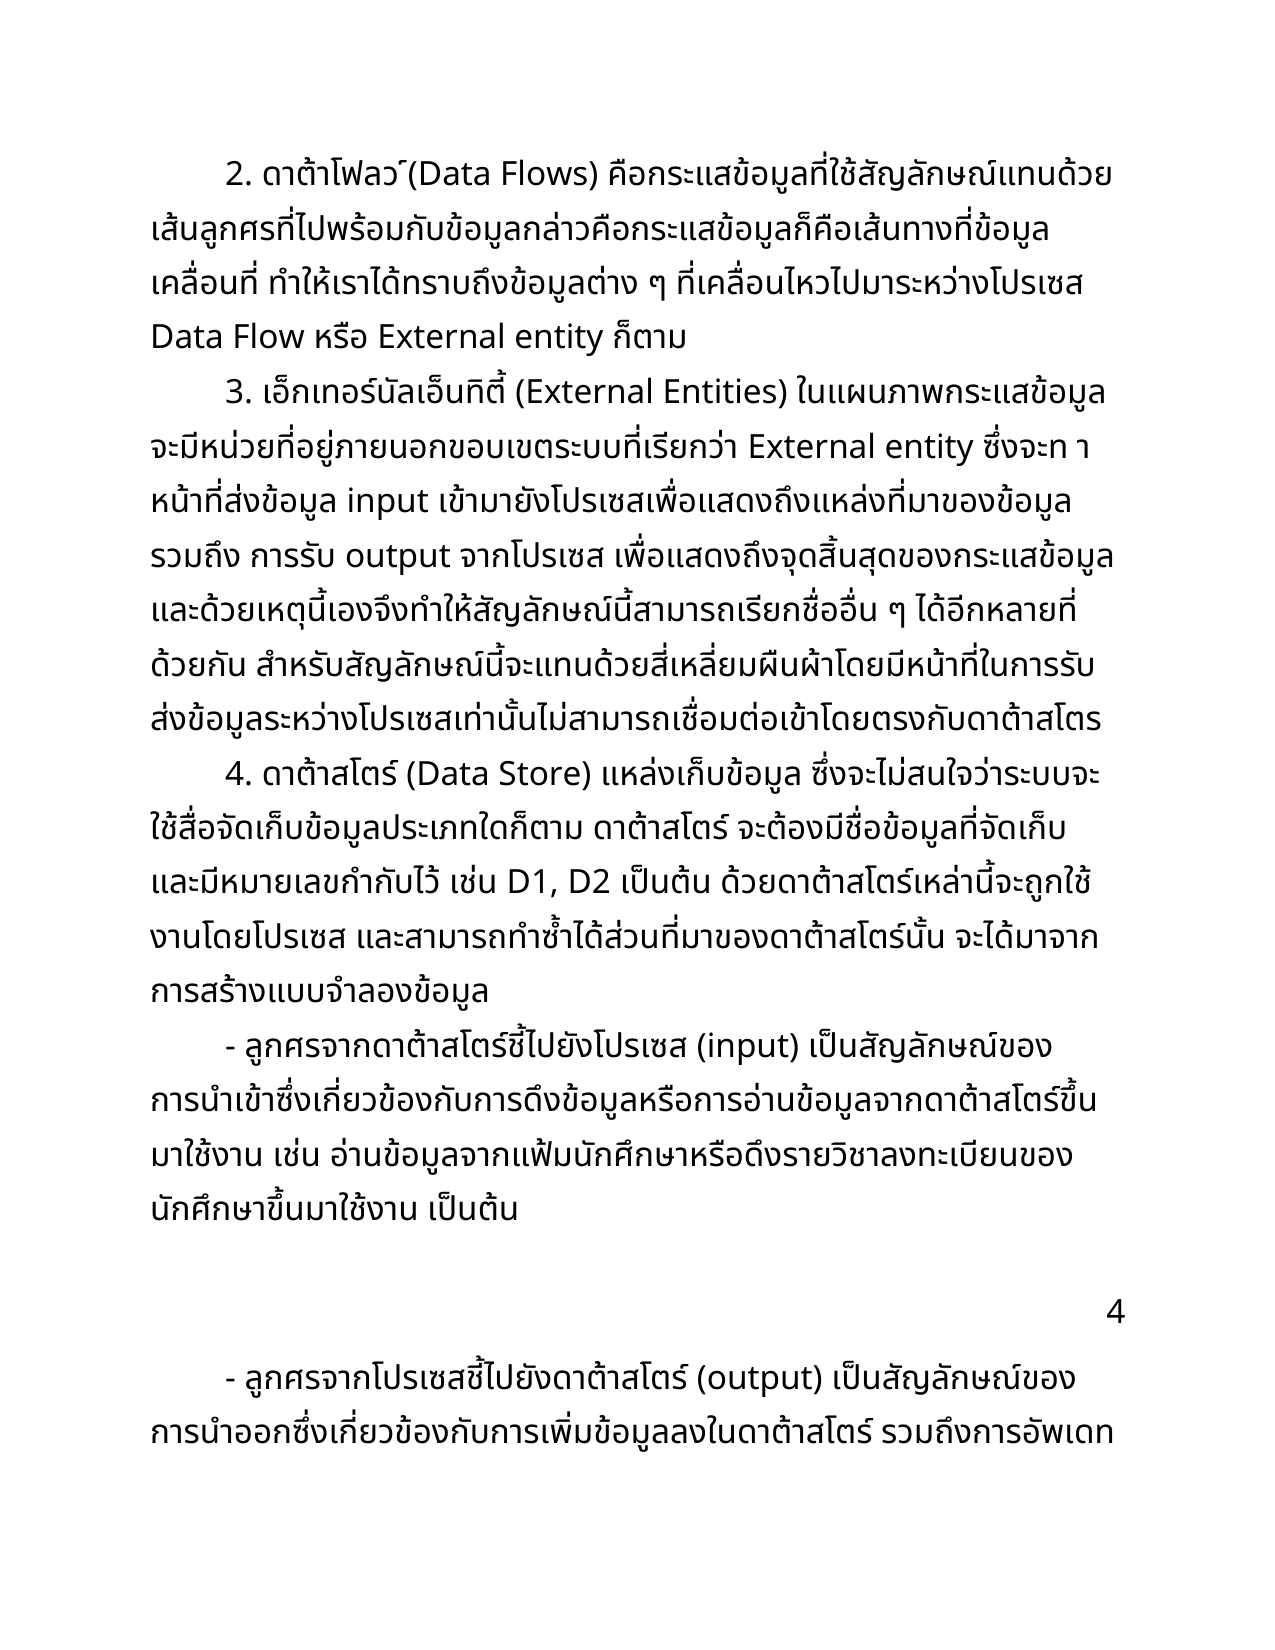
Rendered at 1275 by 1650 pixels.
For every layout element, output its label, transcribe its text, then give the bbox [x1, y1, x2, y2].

text 3. เอ็กเทอร์นัลเอ็นทิตี้ (External Entities) ในแผนภาพกระแสข้อมูลจะมีหน่วยที่อยู่ภายนอกขอบเขตระบบที่เรียกว่า External entity ซึ่งจะท าหน้าที่ส่งข้อมูล input เข้ามายังโปรเซสเพื่อแสดงถึงแหล่งที่มาของข้อมูล รวมถึง การรับ output จากโปรเซส เพื่อแสดงถึงจุดสิ้นสุดของกระแสข้อมูลและด้วยเหตุนี้เองจึงทำให้สัญลักษณ์นี้สามารถเรียกชื่ออื่น ๆ ได้อีกหลายที่ด้วยกัน สำหรับสัญลักษณ์นี้จะแทนด้วยสี่เหลี่ยมผืนผ้าโดยมีหน้าที่ในการรับส่งข้อมูลระหว่างโปรเซสเท่านั้นไม่สามารถเชื่อมต่อเข้าโดยตรงกับดาต้าสโตร [150, 368, 1125, 745]
text 4 [150, 1288, 1125, 1334]
text 2. ดาต้าโฟลว ์(Data Flows) คือกระแสข้อมูลที่ใช้สัญลักษณ์แทนด้วยเส้นลูกศรที่ไปพร้อมกับข้อมูลกล่าวคือกระแสข้อมูลก็คือเส้นทางที่ข้อมูลเคลื่อนที่ ทำให้เราได้ทราบถึงข้อมูลต่าง ๆ ที่เคลื่อนไหวไปมาระหว่างโปรเซส Data Flow หรือ External entity ก็ตาม [150, 150, 1125, 364]
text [150, 1354, 1125, 1459]
text 4. ดาต้าสโตร์ (Data Store) แหล่งเก็บข้อมูล ซึ่งจะไม่สนใจว่าระบบจะใช้สื่อจัดเก็บข้อมูลประเภทใดก็ตาม ดาต้าสโตร์ จะต้องมีชื่อข้อมูลที่จัดเก็บ และมีหมายเลขกำกับไว้ เช่น D1, D2 เป็นต้น ด้วยดาต้าสโตร์เหล่านี้จะถูกใช้งานโดยโปรเซส และสามารถทำซ้ำได้ส่วนที่มาของดาต้าสโตร์นั้น จะได้มาจากการสร้างแบบจำลองข้อมูล - ลูกศรจากดาต้าสโตร์ชี้ไปยังโปรเซส (input) เป็นสัญลักษณ์ของการนำเข้าซึ่งเกี่ยวข้องกับการดึงข้อมูลหรือการอ่านข้อมูลจากดาต้าสโตร์ขึ้นมาใช้งาน เช่น อ่านข้อมูลจากแฟ้มนักศึกษาหรือดึงรายวิชาลงทะเบียนของนักศึกษาขึ้นมาใช้งาน เป็นต้น [150, 749, 1125, 1235]
